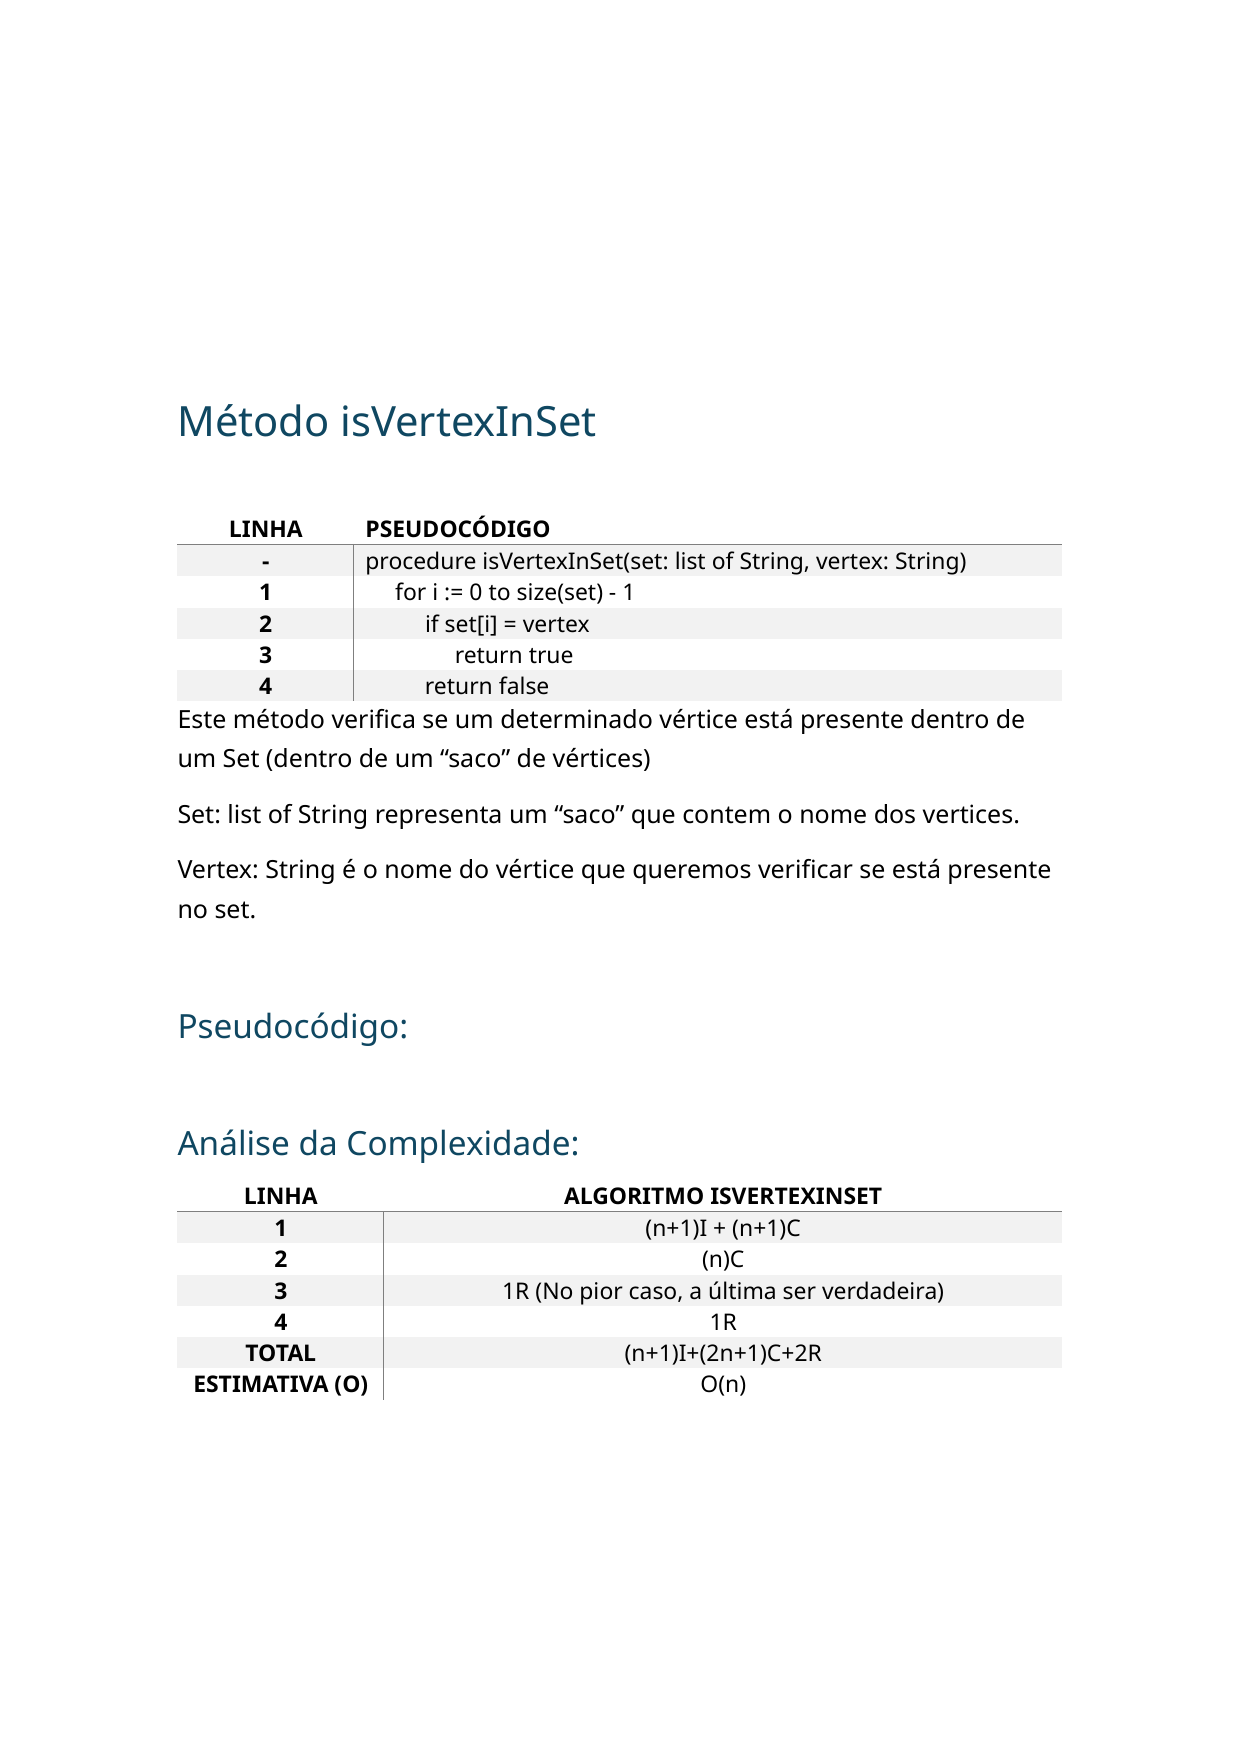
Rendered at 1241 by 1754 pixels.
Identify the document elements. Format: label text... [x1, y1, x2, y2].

table_header Algoritmo isVertexinSet [384, 1180, 1062, 1211]
table_cell 1R (No pior caso, a última ser verdadeira) [384, 1275, 1062, 1306]
subtitle Análise da Complexidade: [177, 1119, 1063, 1165]
table_cell return false [354, 670, 1062, 701]
text Set: list of String representa um “saco” que contem o nome dos vertices. [177, 796, 1063, 830]
table_cell (n+1)I + (n+1)C [384, 1212, 1062, 1243]
table_cell (n+1)I+(2n+1)C+2R [384, 1337, 1062, 1368]
table_header Pseudocódigo [354, 513, 1062, 544]
text Vertex: String é o nome do vértice que queremos verificar se está presente no set. [177, 852, 1063, 925]
table_cell Total [177, 1337, 383, 1368]
table_cell Estimativa (O) [177, 1368, 383, 1399]
text Este método verifica se um determinado vértice está presente dentro de um Set (dentro de um “saco” de vértices) [177, 701, 1063, 774]
table_header Linha [177, 1180, 384, 1211]
subtitle Método isVertexInSet [177, 392, 1063, 448]
table_cell 4 [177, 1306, 383, 1337]
table_cell return true [354, 639, 1062, 670]
table_cell for i := 0 to size(set) - 1 [354, 576, 1062, 607]
table_header Linha [177, 513, 354, 544]
table_cell 3 [177, 1275, 383, 1306]
table_cell - [177, 545, 353, 576]
table_cell 2 [177, 1243, 383, 1274]
table_cell 1 [177, 1212, 383, 1243]
table_cell 1R [384, 1306, 1062, 1337]
table_cell 4 [177, 670, 353, 701]
table_cell (n)C [384, 1243, 1062, 1274]
table_cell 2 [177, 608, 353, 639]
table_cell if set[i] = vertex [354, 608, 1062, 639]
table_cell 3 [177, 639, 353, 670]
table_cell procedure isVertexInSet(set: list of String, vertex: String) [354, 545, 1062, 576]
table_cell 1 [177, 576, 353, 607]
subtitle Pseudocódigo: [177, 1003, 1063, 1048]
table_cell O(n) [384, 1368, 1062, 1399]
